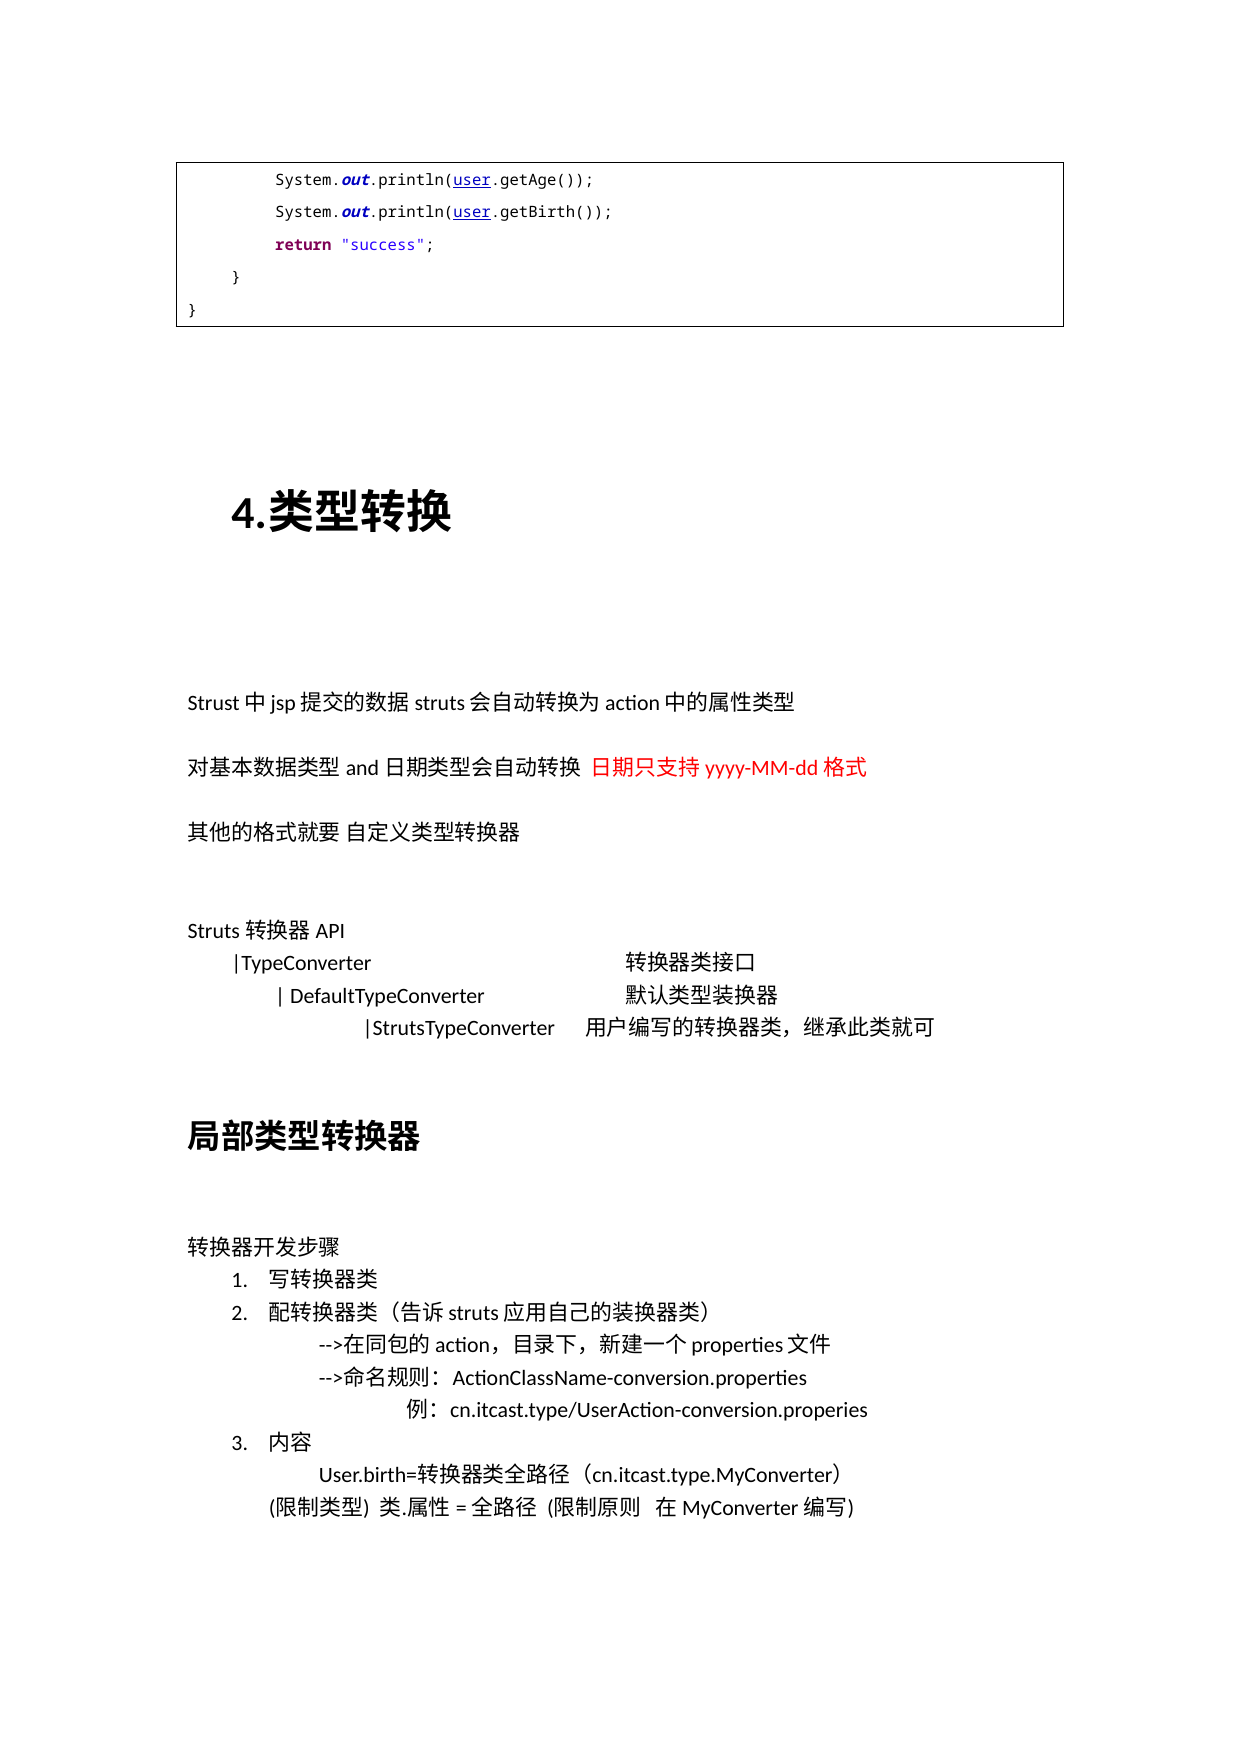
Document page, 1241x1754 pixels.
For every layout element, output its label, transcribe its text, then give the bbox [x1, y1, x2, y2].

text 对基本数据类型 and 日期类型会自动转换 日期只支持 yyyy-MM-dd 格式 [187, 750, 1053, 782]
list 写转换器类 [231, 1262, 1053, 1294]
subtitle 局部类型转换器 [187, 1102, 1053, 1167]
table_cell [177, 163, 1063, 326]
list 例：cn.itcast.type/UserAction-conversion.properies [269, 1392, 1053, 1424]
list -->在同包的action，目录下，新建一个properties文件 [269, 1327, 1053, 1359]
list User.birth=转换器类全路径（cn.itcast.type.MyConverter） [269, 1457, 1053, 1489]
text |TypeConverter 转换器类接口 [187, 945, 1053, 977]
list 内容 [231, 1424, 1053, 1457]
text |StrutsTypeConverter 用户编写的转换器类，继承此类就可 [187, 1010, 1053, 1042]
text Struts 转换器 API [187, 912, 1053, 945]
list (限制类型) 类.属性 = 全路径 (限制原则 在MyConverter 编写) [269, 1489, 1053, 1522]
subtitle 类型转换 [231, 459, 1053, 557]
text 其他的格式就要 自定义类型转换器 [187, 815, 1053, 847]
text Strust中jsp提交的数据 struts会自动转换为action中的属性类型 [187, 685, 1053, 717]
text | DefaultTypeConverter 默认类型装换器 [187, 977, 1053, 1010]
list -->命名规则：ActionClassName-conversion.properties [269, 1359, 1053, 1392]
list 配转换器类（告诉struts应用自己的装换器类） [231, 1294, 1053, 1327]
text 转换器开发步骤 [187, 1229, 1053, 1262]
